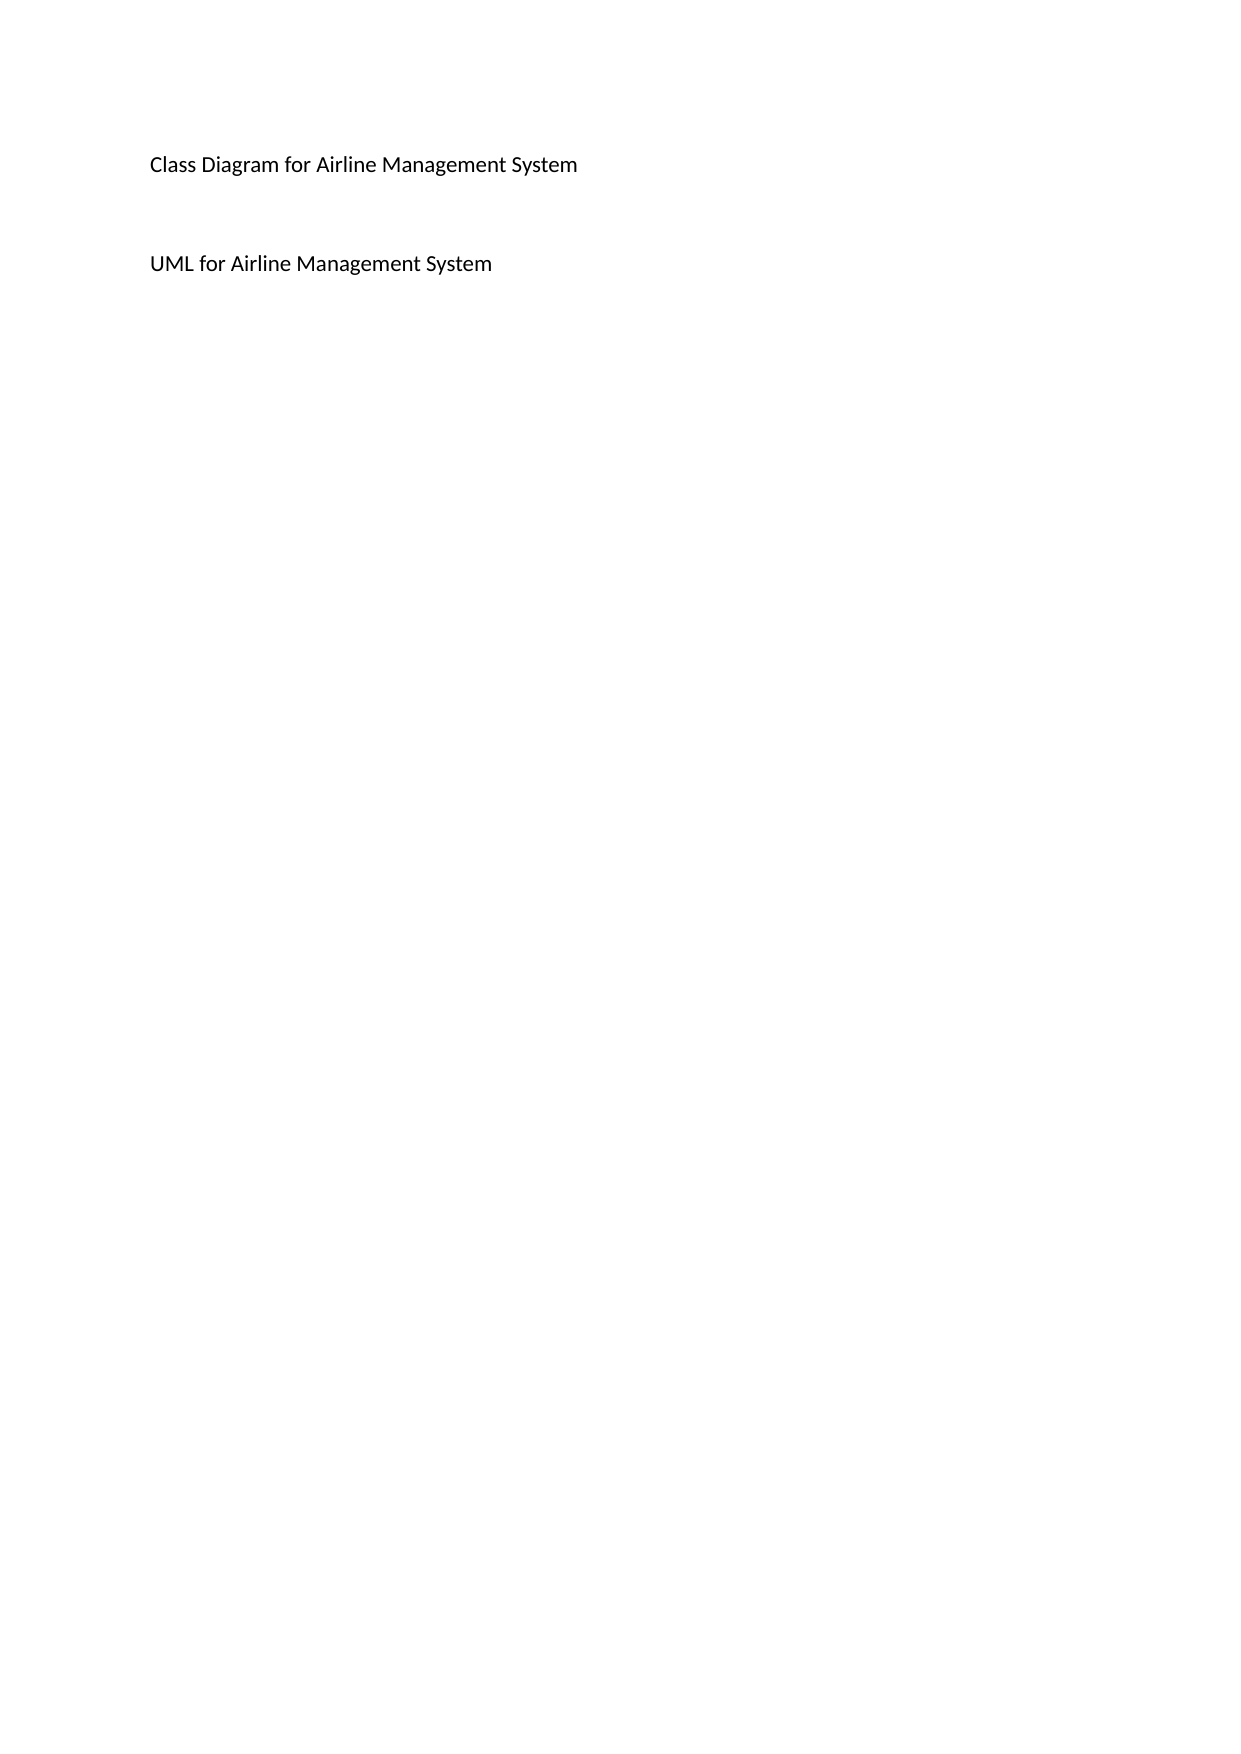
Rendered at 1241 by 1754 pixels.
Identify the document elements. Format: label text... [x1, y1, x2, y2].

text Class Diagram for Airline Management System [150, 150, 1090, 178]
text UML for Airline Management System [150, 197, 1090, 277]
